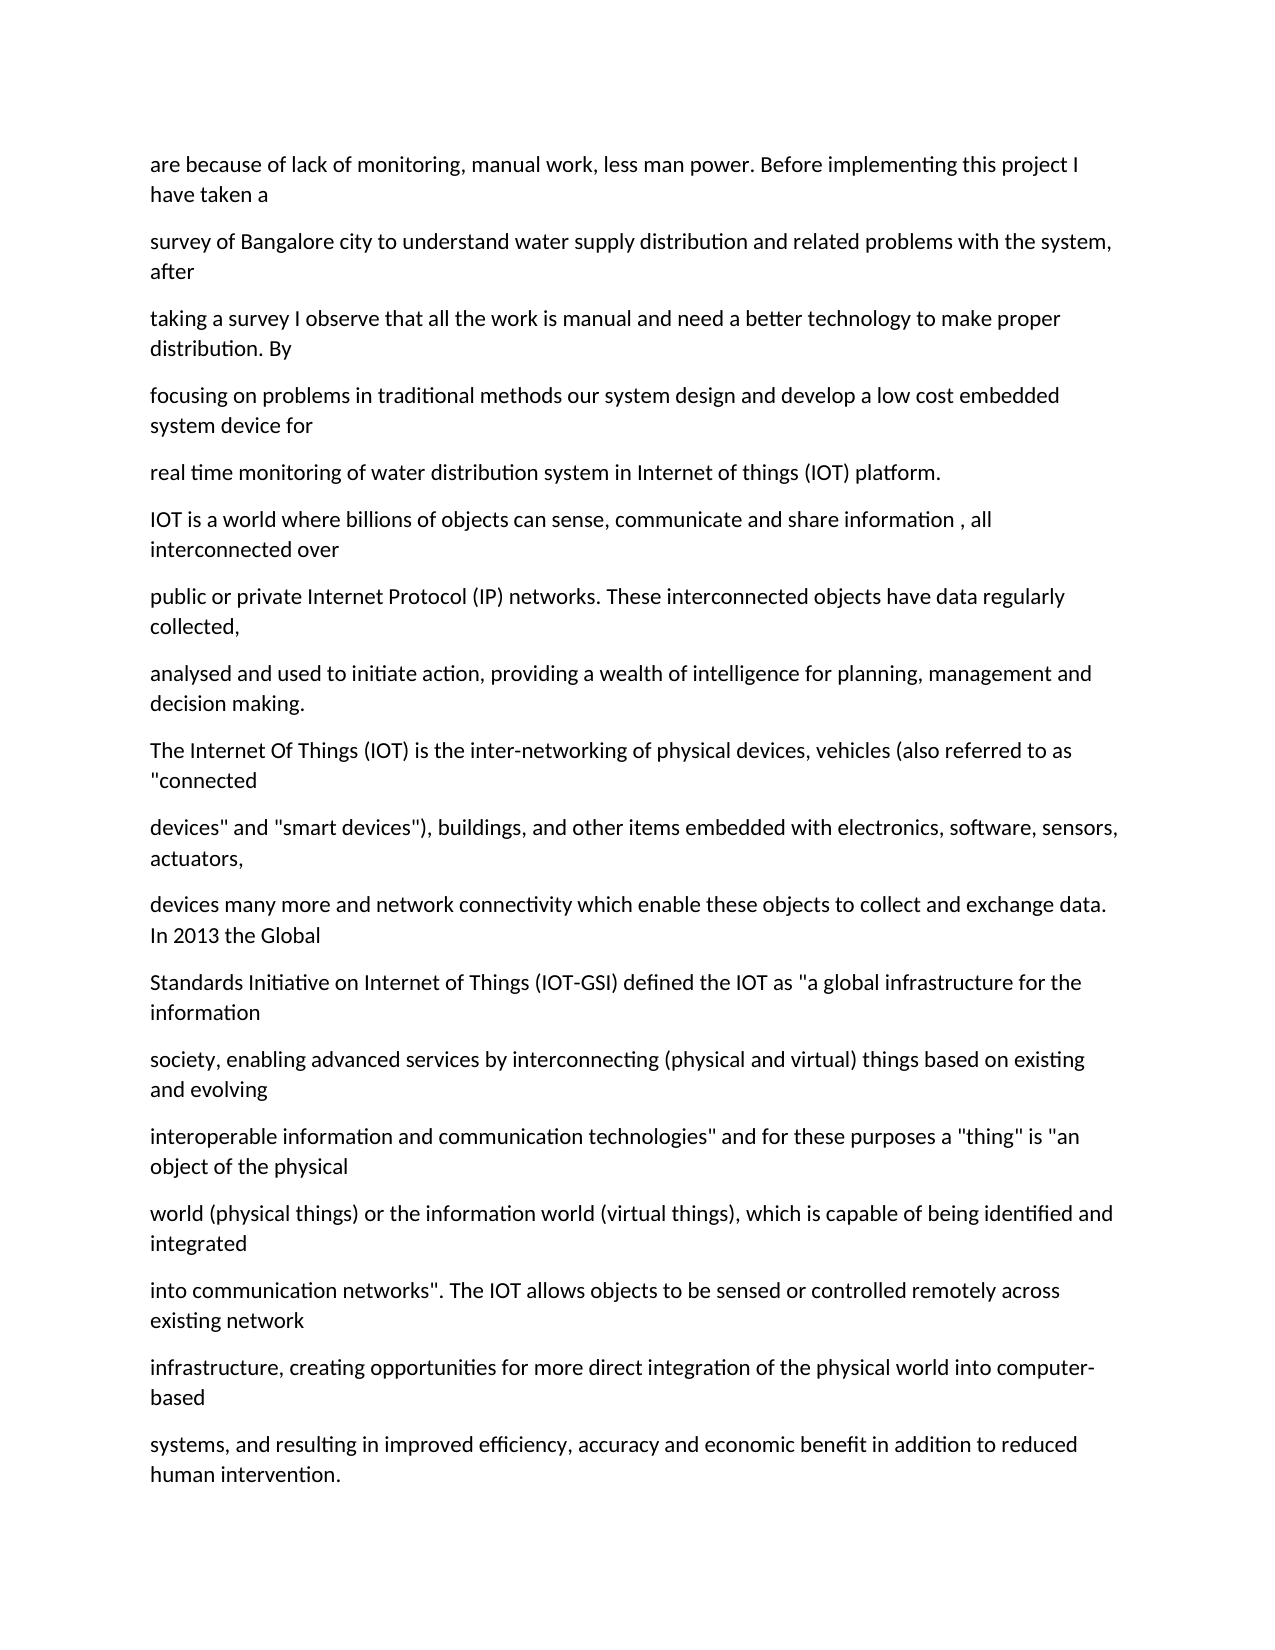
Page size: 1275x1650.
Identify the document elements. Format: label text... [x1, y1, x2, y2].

text IOT is a world where billions of objects can sense, communicate and share information , all interconnected over [150, 505, 1125, 563]
text taking a survey I observe that all the work is manual and need a better technology to make proper distribution. By [150, 304, 1125, 362]
text devices" and "smart devices"), buildings, and other items embedded with electronics, software, sensors, actuators, [150, 813, 1125, 872]
text real time monitoring of water distribution system in Internet of things (IOT) platform. [150, 458, 1125, 486]
text into communication networks". The IOT allows objects to be sensed or controlled remotely across existing network [150, 1276, 1125, 1334]
text devices many more and network connectivity which enable these objects to collect and exchange data. In 2013 the Global [150, 891, 1125, 949]
text society, enabling advanced services by interconnecting (physical and virtual) things based on existing and evolving [150, 1045, 1125, 1103]
text are because of lack of monitoring, manual work, less man power. Before implementing this project I have taken a [150, 150, 1125, 208]
text analysed and used to initiate action, providing a wealth of intelligence for planning, management and decision making. [150, 659, 1125, 718]
text infrastructure, creating opportunities for more direct integration of the physical world into computer-based [150, 1353, 1125, 1411]
text The Internet Of Things (IOT) is the inter-networking of physical devices, vehicles (also referred to as "connected [150, 736, 1125, 795]
text public or private Internet Protocol (IP) networks. These interconnected objects have data regularly collected, [150, 582, 1125, 641]
text systems, and resulting in improved efficiency, accuracy and economic benefit in addition to reduced human intervention. [150, 1430, 1125, 1488]
text focusing on problems in traditional methods our system design and develop a low cost embedded system device for [150, 381, 1125, 439]
text interoperable information and communication technologies" and for these purposes a "thing" is "an object of the physical [150, 1122, 1125, 1180]
text world (physical things) or the information world (virtual things), which is capable of being identified and integrated [150, 1199, 1125, 1257]
text Standards Initiative on Internet of Things (IOT-GSI) defined the IOT as "a global infrastructure for the information [150, 968, 1125, 1026]
text survey of Bangalore city to understand water supply distribution and related problems with the system, after [150, 227, 1125, 285]
